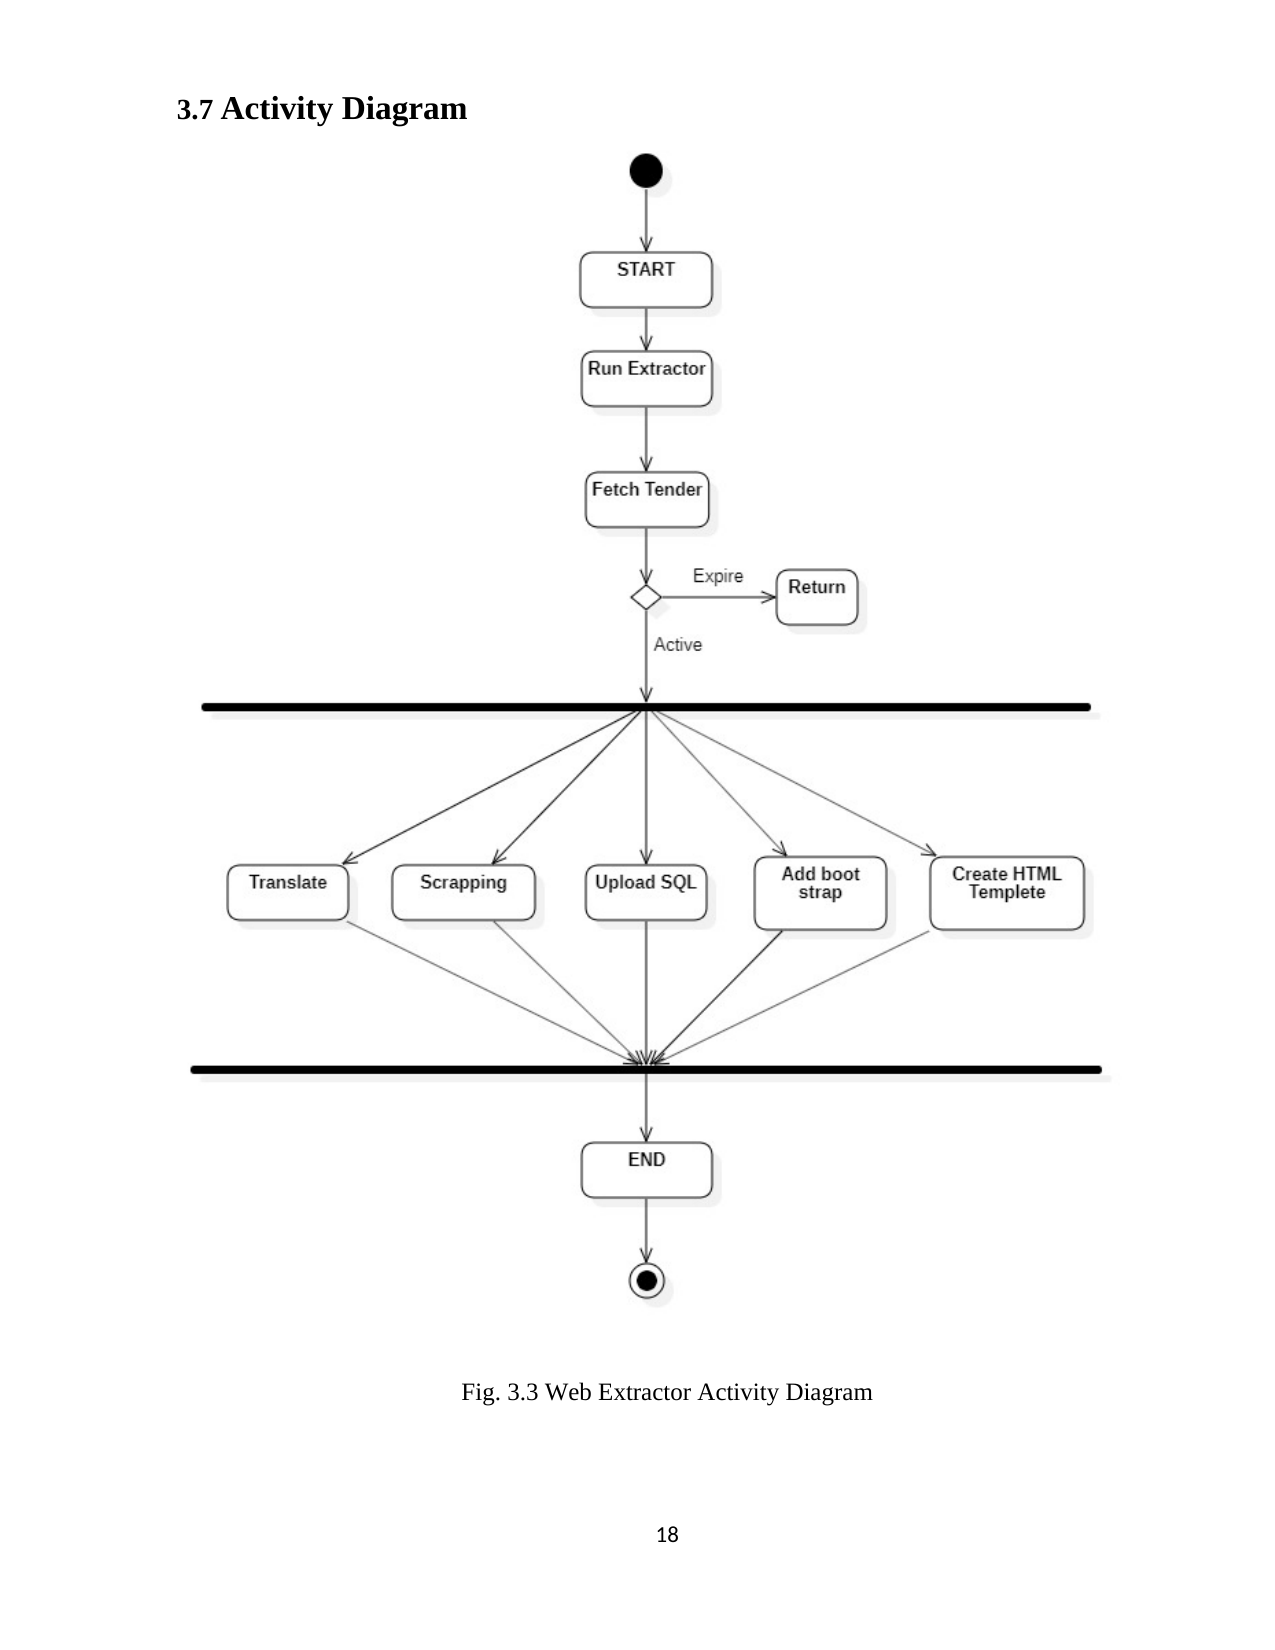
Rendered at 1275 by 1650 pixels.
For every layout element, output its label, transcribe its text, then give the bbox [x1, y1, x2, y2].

subtitle 3.7 Activity Diagram [177, 89, 1157, 127]
text Fig. 3.3 Web Extractor Activity Diagram [177, 1377, 1157, 1406]
picture [177, 141, 1157, 1353]
